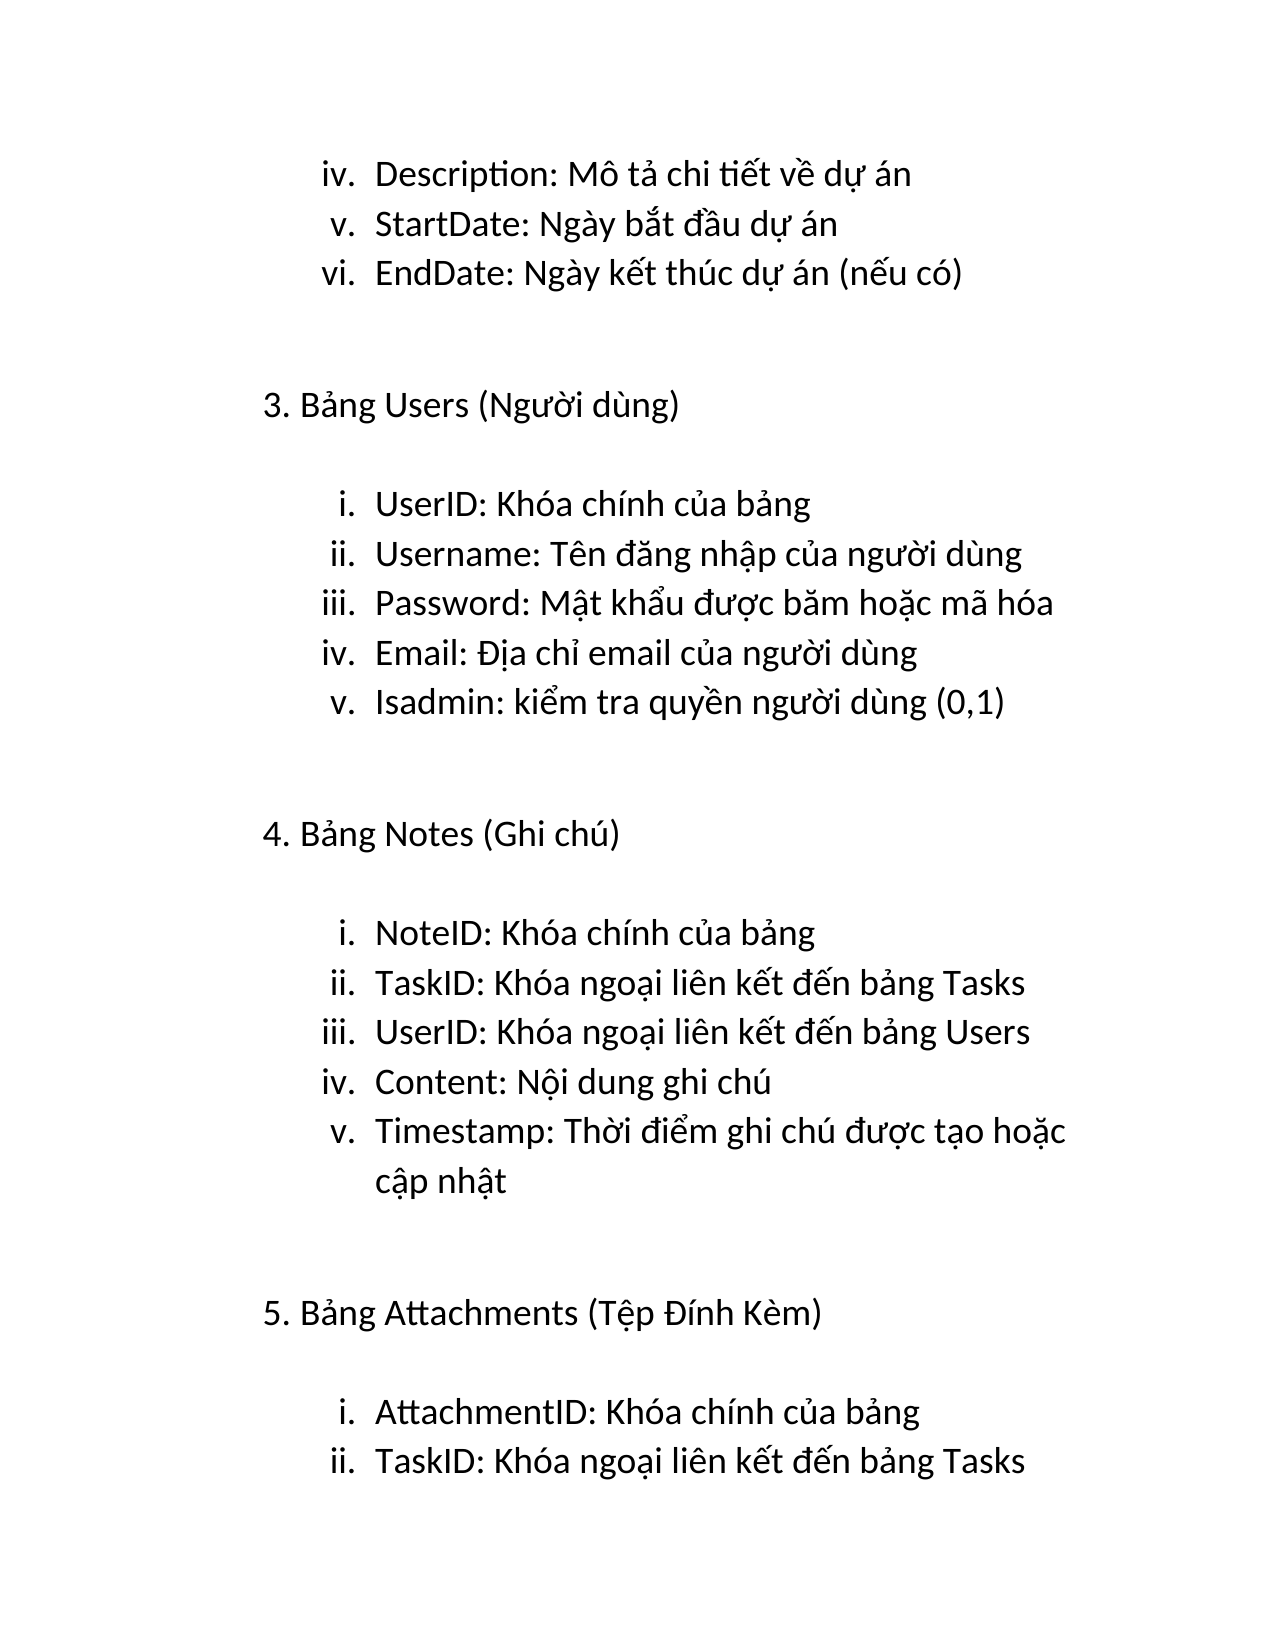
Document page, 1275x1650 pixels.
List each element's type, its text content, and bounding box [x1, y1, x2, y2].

list Password: Mật khẩu được băm hoặc mã hóa [356, 579, 1125, 625]
list Timestamp: Thời điểm ghi chú được tạo hoặc cập nhật [356, 1107, 1125, 1203]
list Isadmin: kiểm tra quyền người dùng (0,1) [356, 678, 1125, 724]
list Bảng Attachments (Tệp Đính Kèm) [262, 1289, 1125, 1335]
list Username: Tên đăng nhập của người dùng [356, 530, 1125, 576]
list TaskID: Khóa ngoại liên kết đến bảng Tasks [356, 959, 1125, 1005]
list AttachmentID: Khóa chính của bảng [356, 1388, 1125, 1434]
list Description: Mô tả chi tiết về dự án [356, 150, 1125, 196]
list StartDate: Ngày bắt đầu dự án [356, 199, 1125, 245]
list Bảng Notes (Ghi chú) [262, 810, 1125, 856]
list Bảng Users (Người dùng) [262, 381, 1125, 427]
list UserID: Khóa ngoại liên kết đến bảng Users [356, 1008, 1125, 1054]
list EndDate: Ngày kết thúc dự án (nếu có) [356, 249, 1125, 295]
list Content: Nội dung ghi chú [356, 1058, 1125, 1104]
list NoteID: Khóa chính của bảng [356, 909, 1125, 955]
list UserID: Khóa chính của bảng [356, 480, 1125, 526]
list Email: Địa chỉ email của người dùng [356, 629, 1125, 674]
list TaskID: Khóa ngoại liên kết đến bảng Tasks [356, 1437, 1125, 1483]
